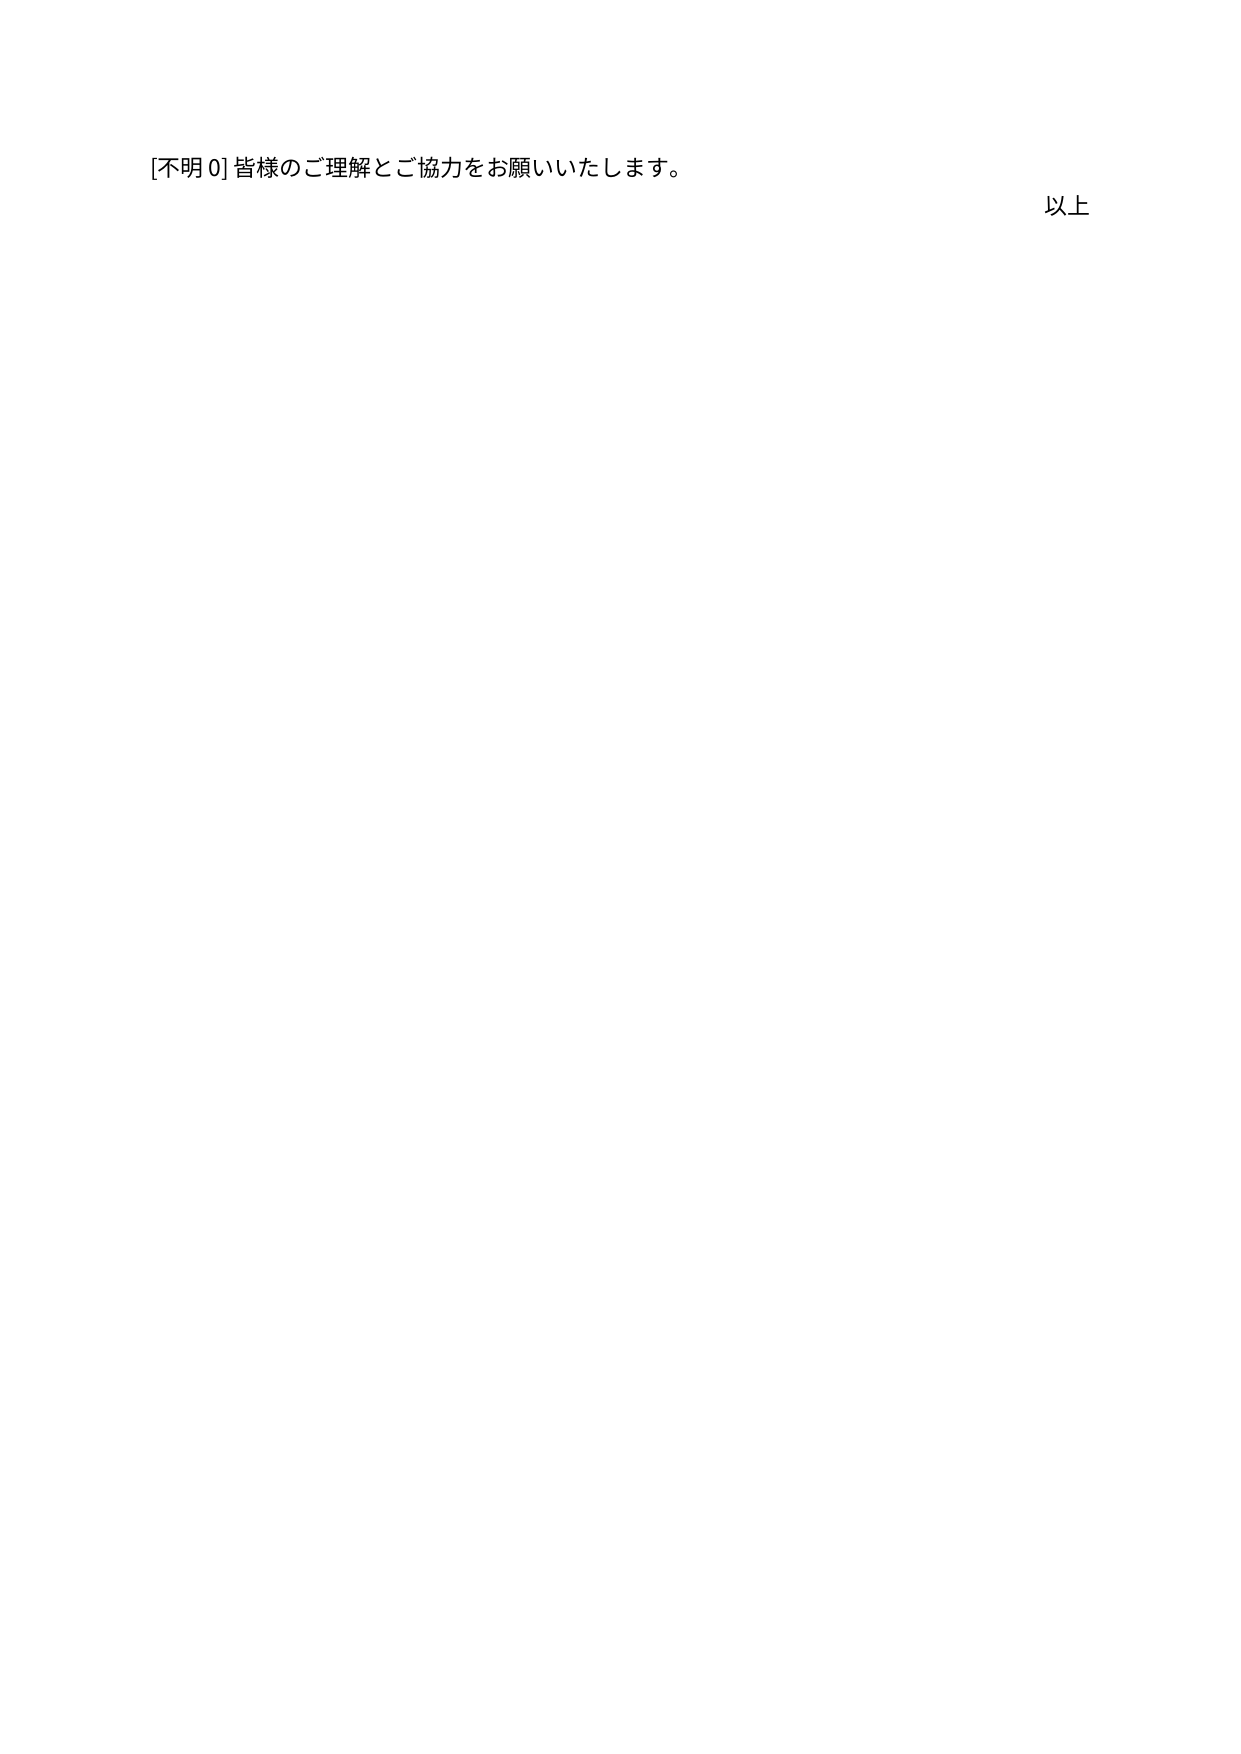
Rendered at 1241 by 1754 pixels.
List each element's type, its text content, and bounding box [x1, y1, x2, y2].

text [不明0] 皆様のご理解とご協力をお願いいたします。 [150, 150, 1090, 183]
text 以上 [150, 188, 1090, 221]
